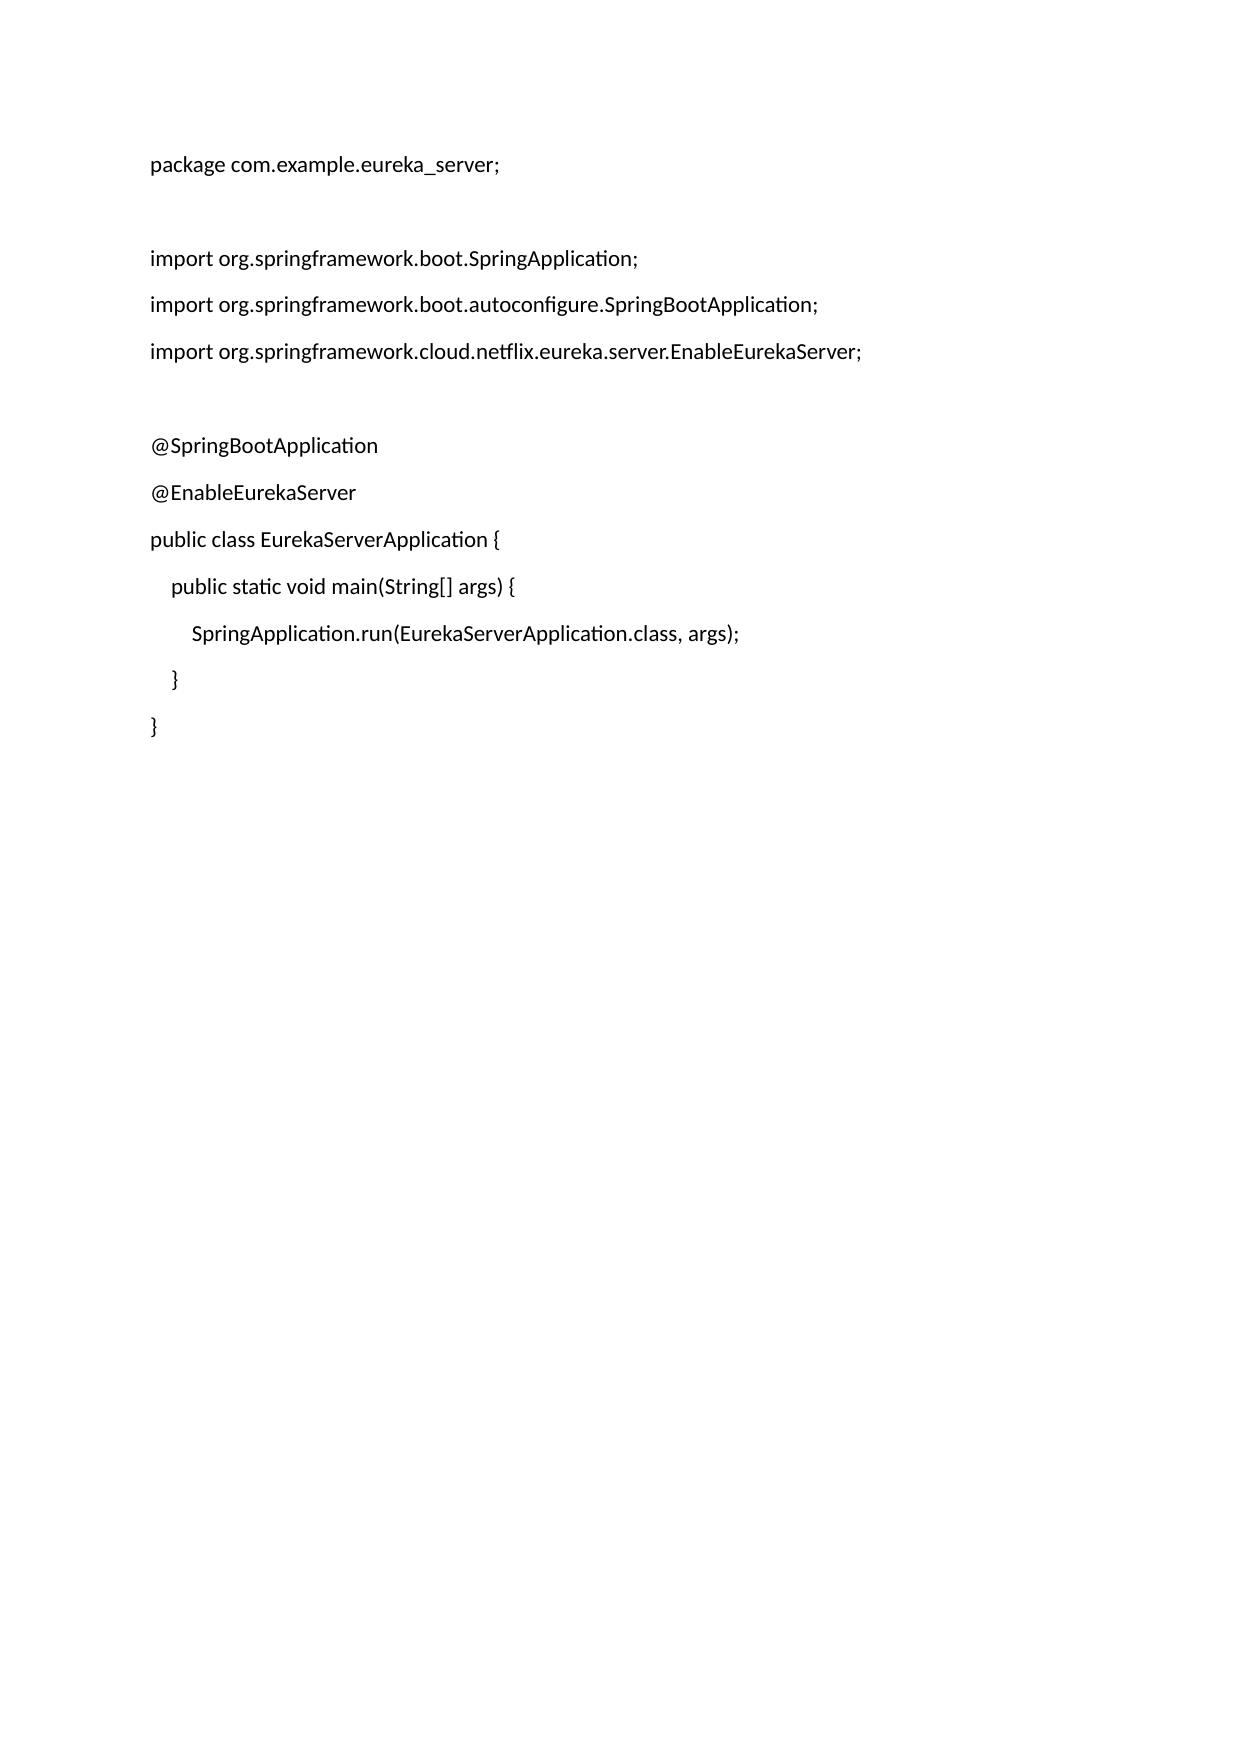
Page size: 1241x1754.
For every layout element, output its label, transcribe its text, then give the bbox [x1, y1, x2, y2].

text public class EurekaServerApplication { [150, 525, 1090, 553]
text @EnableEurekaServer [150, 478, 1090, 506]
text import org.springframework.boot.autoconfigure.SpringBootApplication; [150, 291, 1090, 319]
text } [150, 712, 1090, 741]
text } [150, 666, 1090, 694]
text package com.example.eureka_server; [150, 150, 1090, 178]
text import org.springframework.boot.SpringApplication; [150, 244, 1090, 272]
text public static void main(String[] args) { [150, 572, 1090, 600]
text @SpringBootApplication [150, 431, 1090, 459]
text SpringApplication.run(EurekaServerApplication.class, args); [150, 619, 1090, 647]
text import org.springframework.cloud.netflix.eureka.server.EnableEurekaServer; [150, 337, 1090, 366]
